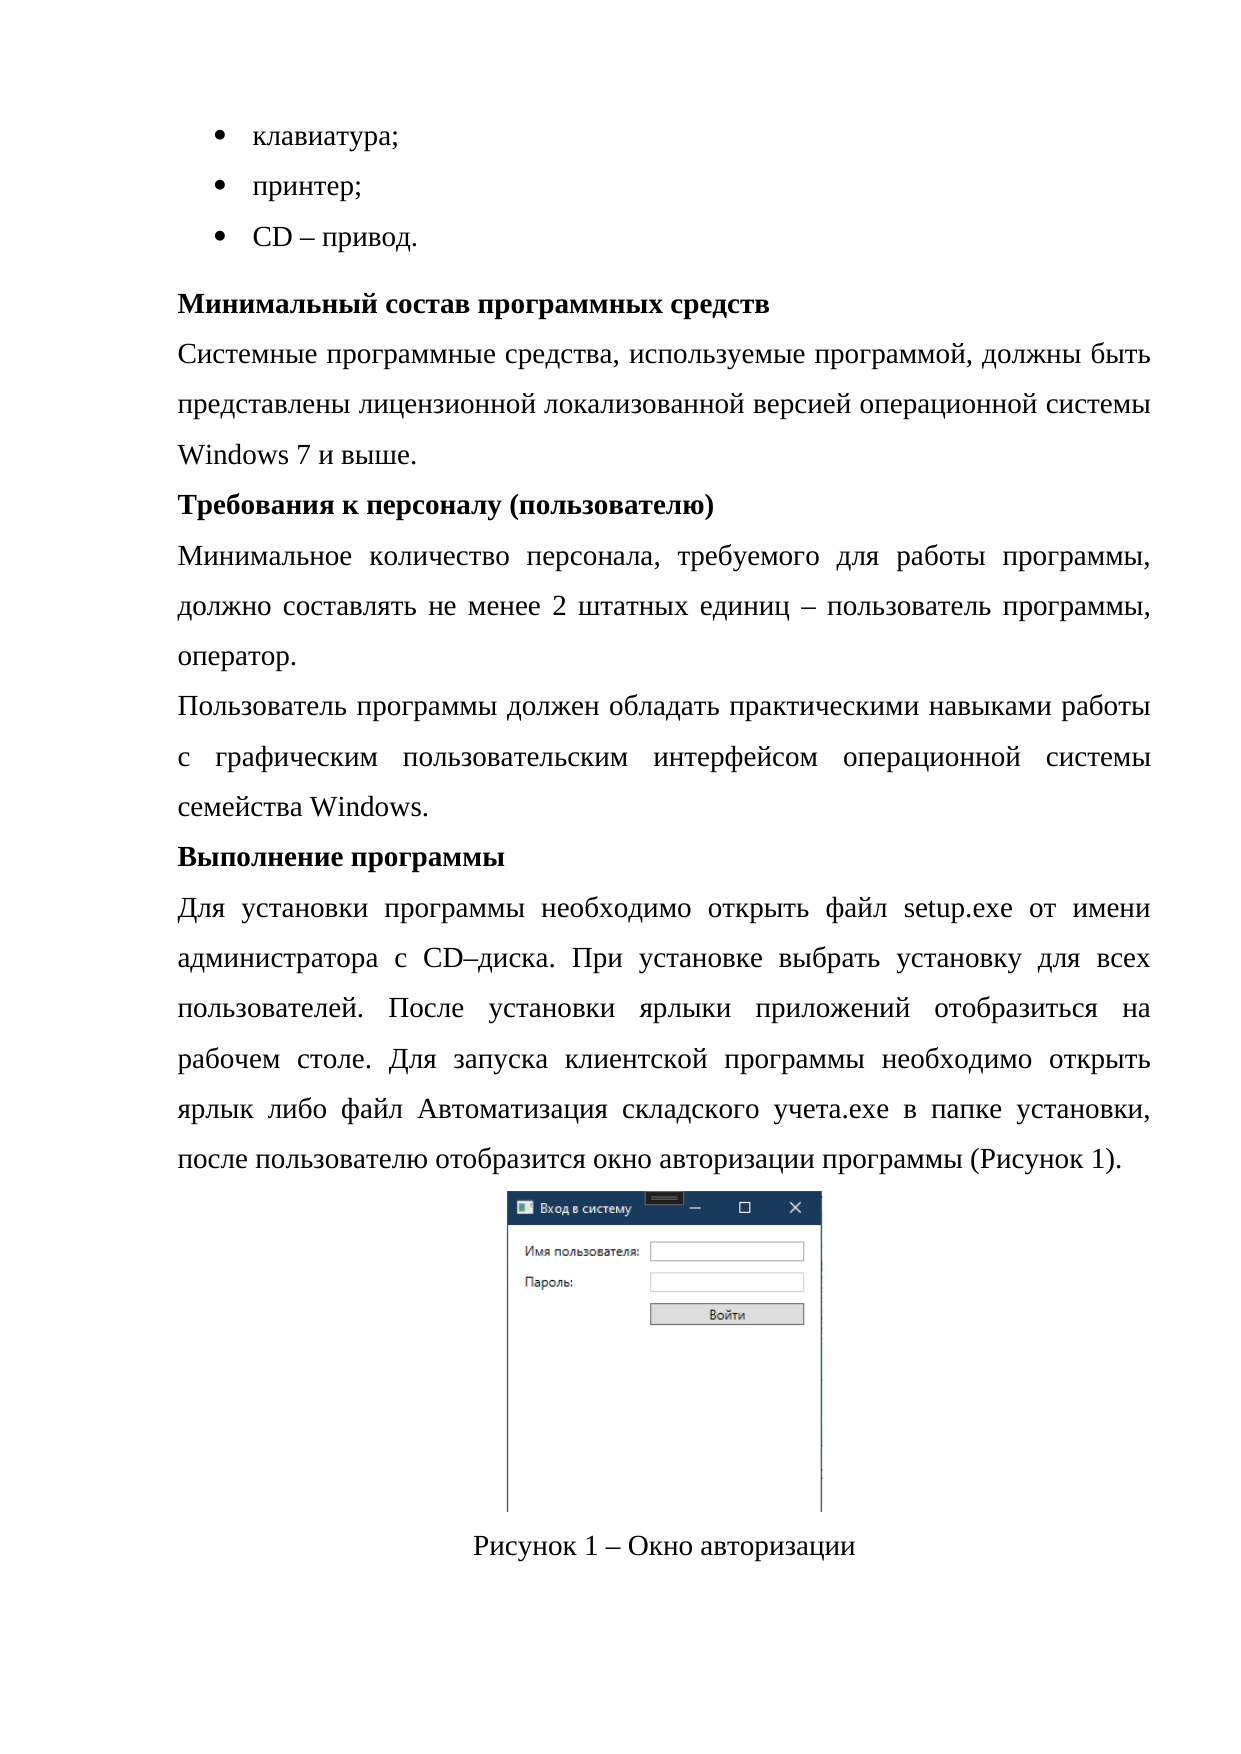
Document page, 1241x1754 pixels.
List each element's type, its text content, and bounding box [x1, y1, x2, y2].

list CD – привод. [215, 219, 1152, 253]
list принтер; [215, 168, 1152, 202]
text Требования к персоналу (пользователю) [177, 487, 1152, 521]
picture [506, 1191, 823, 1512]
text Выполнение программы [177, 839, 1152, 873]
text Рисунок 1 – Окно авторизации [177, 1528, 1152, 1562]
text Минимальный состав программных средств [177, 286, 1152, 319]
text Пользователь программы должен обладать практическими навыками работы с графическим пользовательским интерфейсом операционной системы семейства Windows. [177, 688, 1152, 823]
text Для установки программы необходимо открыть файл setup.exe от имени администратора с CD–диска. При установке выбрать установку для всех пользователей. После установки ярлыки приложений отобразиться на рабочем столе. Для запуска клиентской программы необходимо открыть ярлык либо файл Автоматизация складского учета.exe в папке установки, после пользователю отобразится окно авторизации программы (Рисунок 1). [177, 890, 1152, 1175]
text Минимальное количество персонала, требуемого для работы программы, должно составлять не менее 2 штатных единиц – пользователь программы, оператор. [177, 538, 1152, 672]
list клавиатура; [215, 118, 1152, 152]
text Системные программные средства, используемые программой, должны быть представлены лицензионной локализованной версией операционной системы Windows 7 и выше. [177, 336, 1152, 471]
